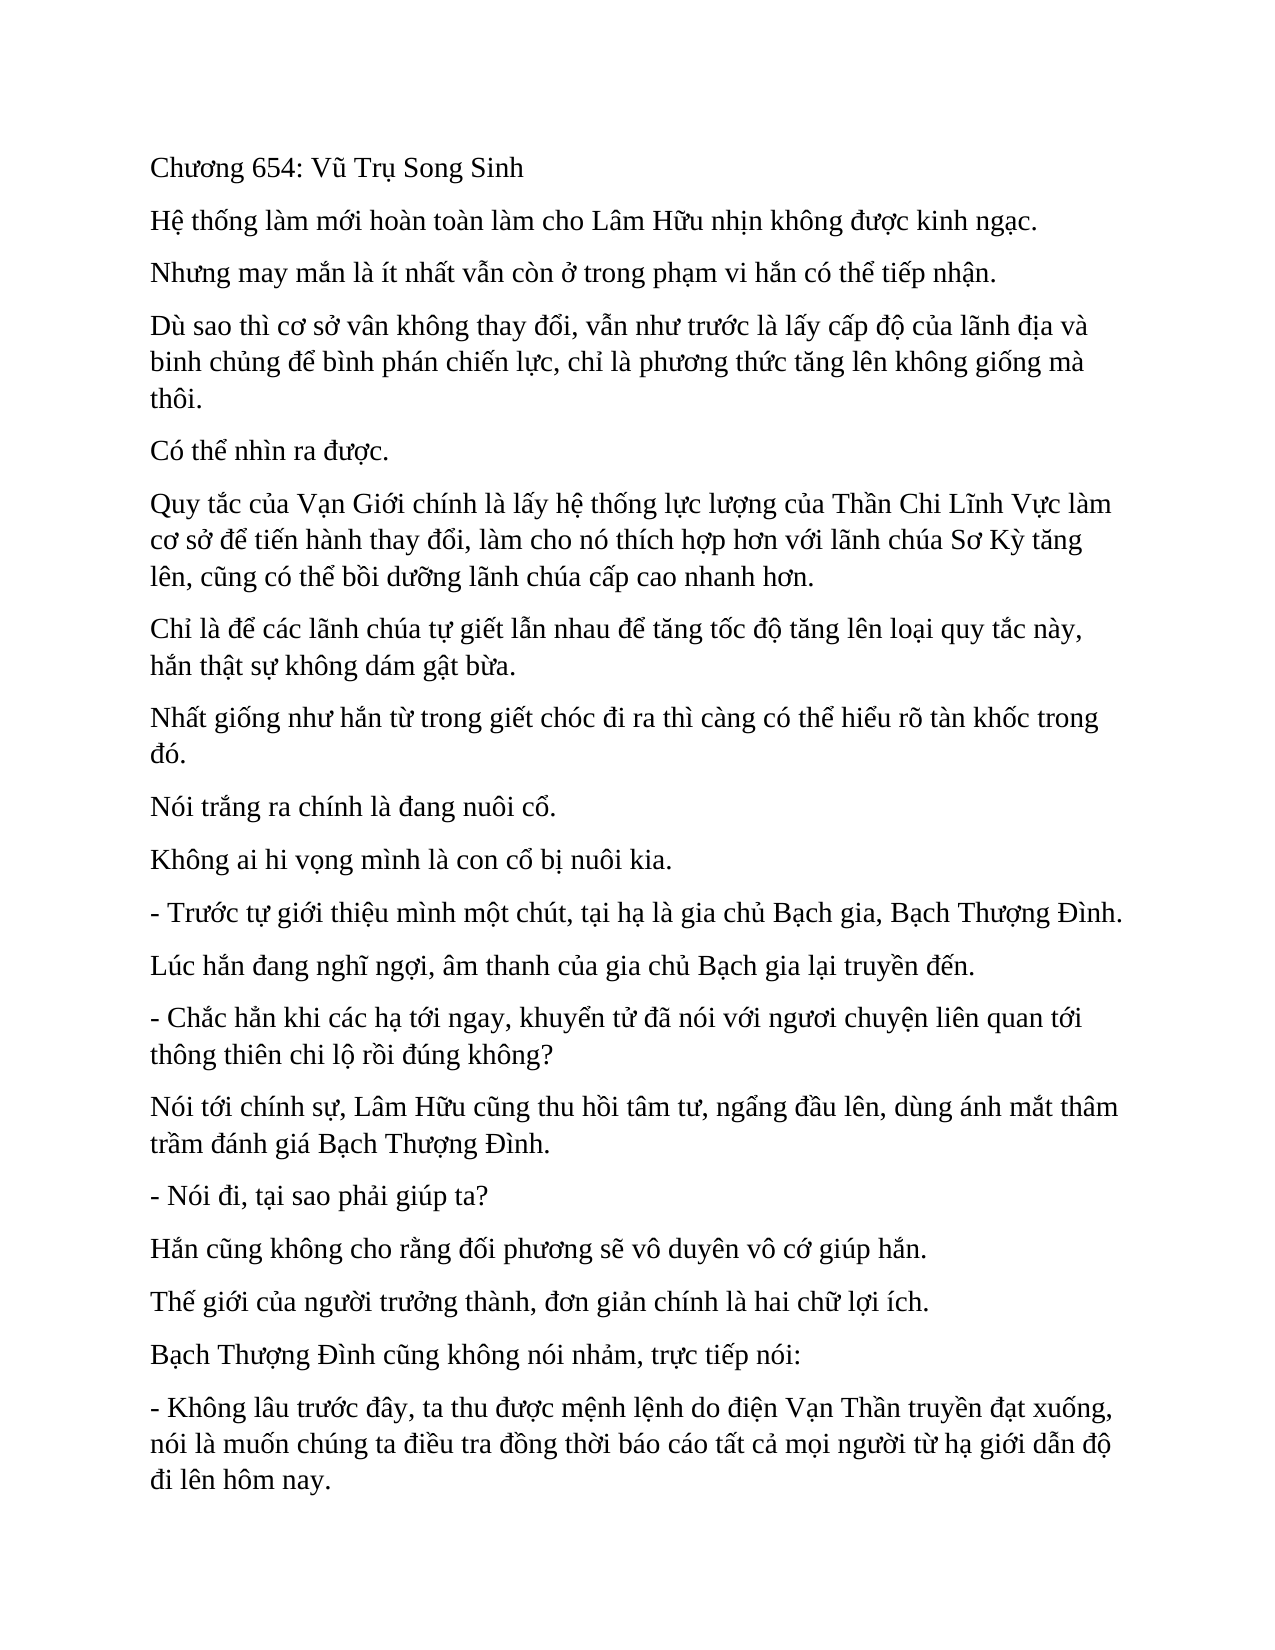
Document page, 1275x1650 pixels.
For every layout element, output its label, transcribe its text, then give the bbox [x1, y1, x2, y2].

text Không ai hi vọng mình là con cổ bị nuôi kia. [150, 842, 1125, 876]
text Có thể nhìn ra được. [150, 433, 1125, 467]
text Hắn cũng không cho rằng đối phương sẽ vô duyên vô cớ giúp hắn. [150, 1231, 1125, 1265]
text - Không lâu trước đây, ta thu được mệnh lệnh do điện Vạn Thần truyền đạt xuống, nói là muốn chúng ta điều tra đồng thời báo cáo tất cả mọi người từ hạ giới dẫn độ đi lên hôm nay. [150, 1390, 1125, 1496]
text Nói trắng ra chính là đang nuôi cổ. [150, 789, 1125, 823]
text - Nói đi, tại sao phải giúp ta? [150, 1178, 1125, 1212]
text Lúc hắn đang nghĩ ngợi, âm thanh của gia chủ Bạch gia lại truyền đến. [150, 948, 1125, 981]
text Quy tắc của Vạn Giới chính là lấy hệ thống lực lượng của Thần Chi Lĩnh Vực làm cơ sở để tiến hành thay đổi, làm cho nó thích hợp hơn với lãnh chúa Sơ Kỳ tăng lên, cũng có thể bồi dưỡng lãnh chúa cấp cao nhanh hơn. [150, 486, 1125, 592]
text Thế giới của người trưởng thành, đơn giản chính là hai chữ lợi ích. [150, 1284, 1125, 1318]
text - Trước tự giới thiệu mình một chút, tại hạ là gia chủ Bạch gia, Bạch Thượng Đình. [150, 895, 1125, 928]
text Nói tới chính sự, Lâm Hữu cũng thu hồi tâm tư, ngẩng đầu lên, dùng ánh mắt thâm trầm đánh giá Bạch Thượng Đình. [150, 1089, 1125, 1159]
text Chương 654: Vũ Trụ Song Sinh [150, 150, 1125, 183]
text - Chắc hẳn khi các hạ tới ngay, khuyển tử đã nói với ngươi chuyện liên quan tới thông thiên chi lộ rồi đúng không? [150, 1001, 1125, 1070]
text Bạch Thượng Đình cũng không nói nhảm, trực tiếp nói: [150, 1337, 1125, 1371]
text Hệ thống làm mới hoàn toàn làm cho Lâm Hữu nhịn không được kinh ngạc. [150, 203, 1125, 236]
text Nhưng may mắn là ít nhất vẫn còn ở trong phạm vi hắn có thể tiếp nhận. [150, 256, 1125, 289]
text Nhất giống như hắn từ trong giết chóc đi ra thì càng có thể hiểu rõ tàn khốc trong đó. [150, 700, 1125, 770]
text Dù sao thì cơ sở vân không thay đổi, vẫn như trước là lấy cấp độ của lãnh địa và binh chủng để bình phán chiến lực, chỉ là phương thức tăng lên không giống mà thôi. [150, 308, 1125, 414]
text Chỉ là để các lãnh chúa tự giết lẫn nhau để tăng tốc độ tăng lên loại quy tắc này, hắn thật sự không dám gật bừa. [150, 611, 1125, 681]
